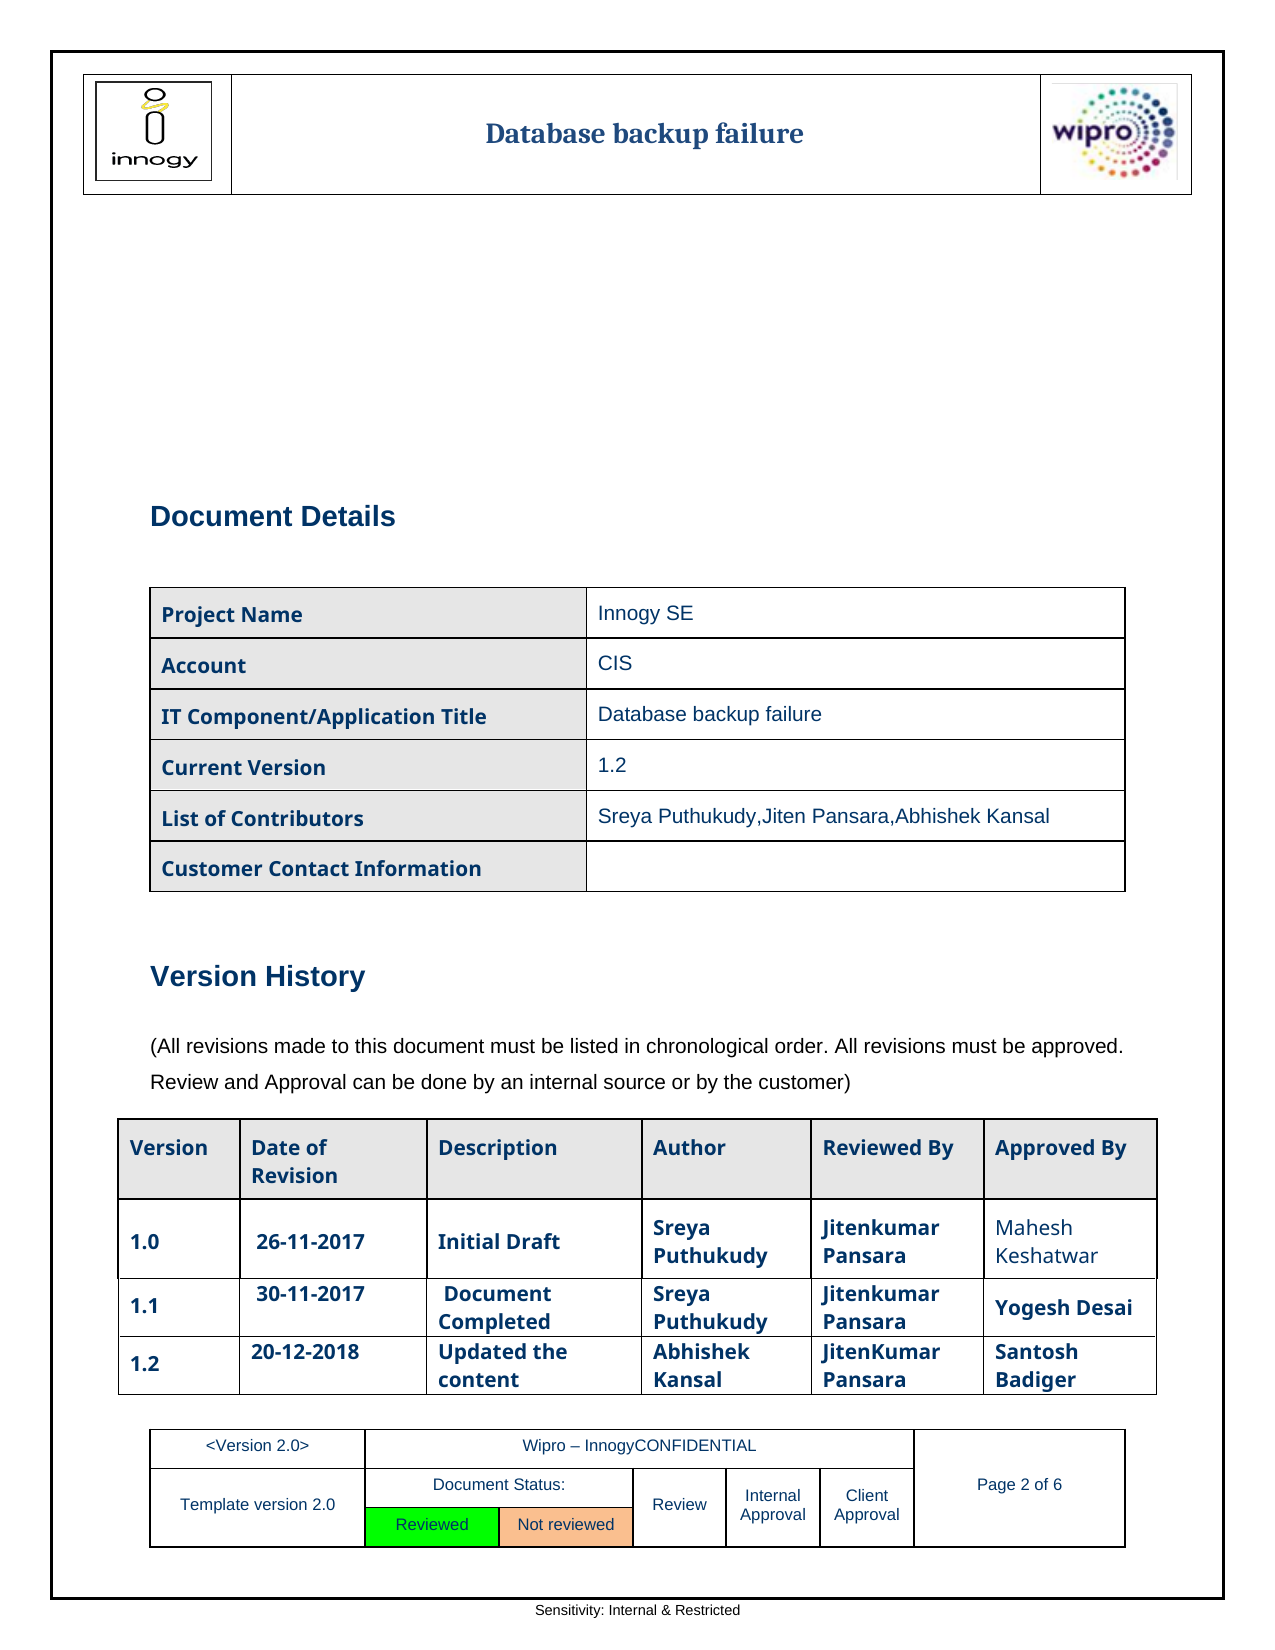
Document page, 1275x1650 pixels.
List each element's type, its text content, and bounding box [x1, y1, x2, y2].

table_header Innogy SE [587, 588, 1124, 637]
table_cell Santosh Badiger [984, 1336, 1156, 1394]
table_cell Jitenkumar Pansara [812, 1279, 983, 1336]
table_header Approved By [985, 1120, 1156, 1198]
table_header Description [428, 1120, 641, 1198]
table_cell 1.1 [119, 1279, 239, 1336]
table_cell Account [151, 639, 586, 688]
table_cell Updated the content [427, 1337, 641, 1394]
text Version History [150, 958, 1125, 992]
table_cell List of Contributors [151, 791, 586, 840]
table_cell Database backup failure [587, 690, 1124, 739]
table_cell Abhishek Kansal [642, 1337, 811, 1394]
table_header Author [643, 1120, 810, 1198]
table_cell 30-11-2017 [240, 1279, 426, 1336]
text (All revisions made to this document must be listed in chronological order. All revisions must be approved. Review and Approval can be done by an internal source or by the customer) [150, 1034, 1125, 1094]
table_cell Sreya Puthukudy,Jiten Pansara,Abhishek Kansal [587, 791, 1124, 840]
table_cell Sreya Puthukudy [643, 1200, 810, 1278]
table_cell IT Component/Application Title [151, 690, 586, 739]
table_cell 1.0 [119, 1200, 239, 1278]
table_cell Initial Draft [428, 1200, 641, 1278]
table_cell 1.2 [587, 740, 1124, 789]
table_cell Mahesh Keshatwar [985, 1200, 1156, 1278]
table_cell Jitenkumar Pansara [812, 1200, 983, 1278]
table_header Project Name [151, 588, 586, 637]
table_cell 20-12-2018 [240, 1337, 426, 1394]
table_cell Sreya Puthukudy [642, 1279, 811, 1336]
table_cell [587, 842, 1124, 891]
table_cell 26-11-2017 [241, 1200, 426, 1278]
table_cell Current Version [151, 740, 586, 789]
table_cell CIS [587, 639, 1124, 688]
table_cell Customer Contact Information [151, 842, 586, 891]
table_header Version [119, 1120, 239, 1198]
table_header Date of Revision [241, 1120, 426, 1198]
table_cell 1.2 [119, 1337, 239, 1394]
table_cell JitenKumar Pansara [812, 1337, 983, 1394]
table_cell Document Completed [427, 1279, 641, 1336]
picture [1051, 82, 1179, 180]
picture [97, 83, 211, 180]
title Document Details [150, 499, 1125, 532]
table_header Reviewed By [812, 1120, 983, 1198]
table_cell Yogesh Desai [984, 1278, 1156, 1336]
